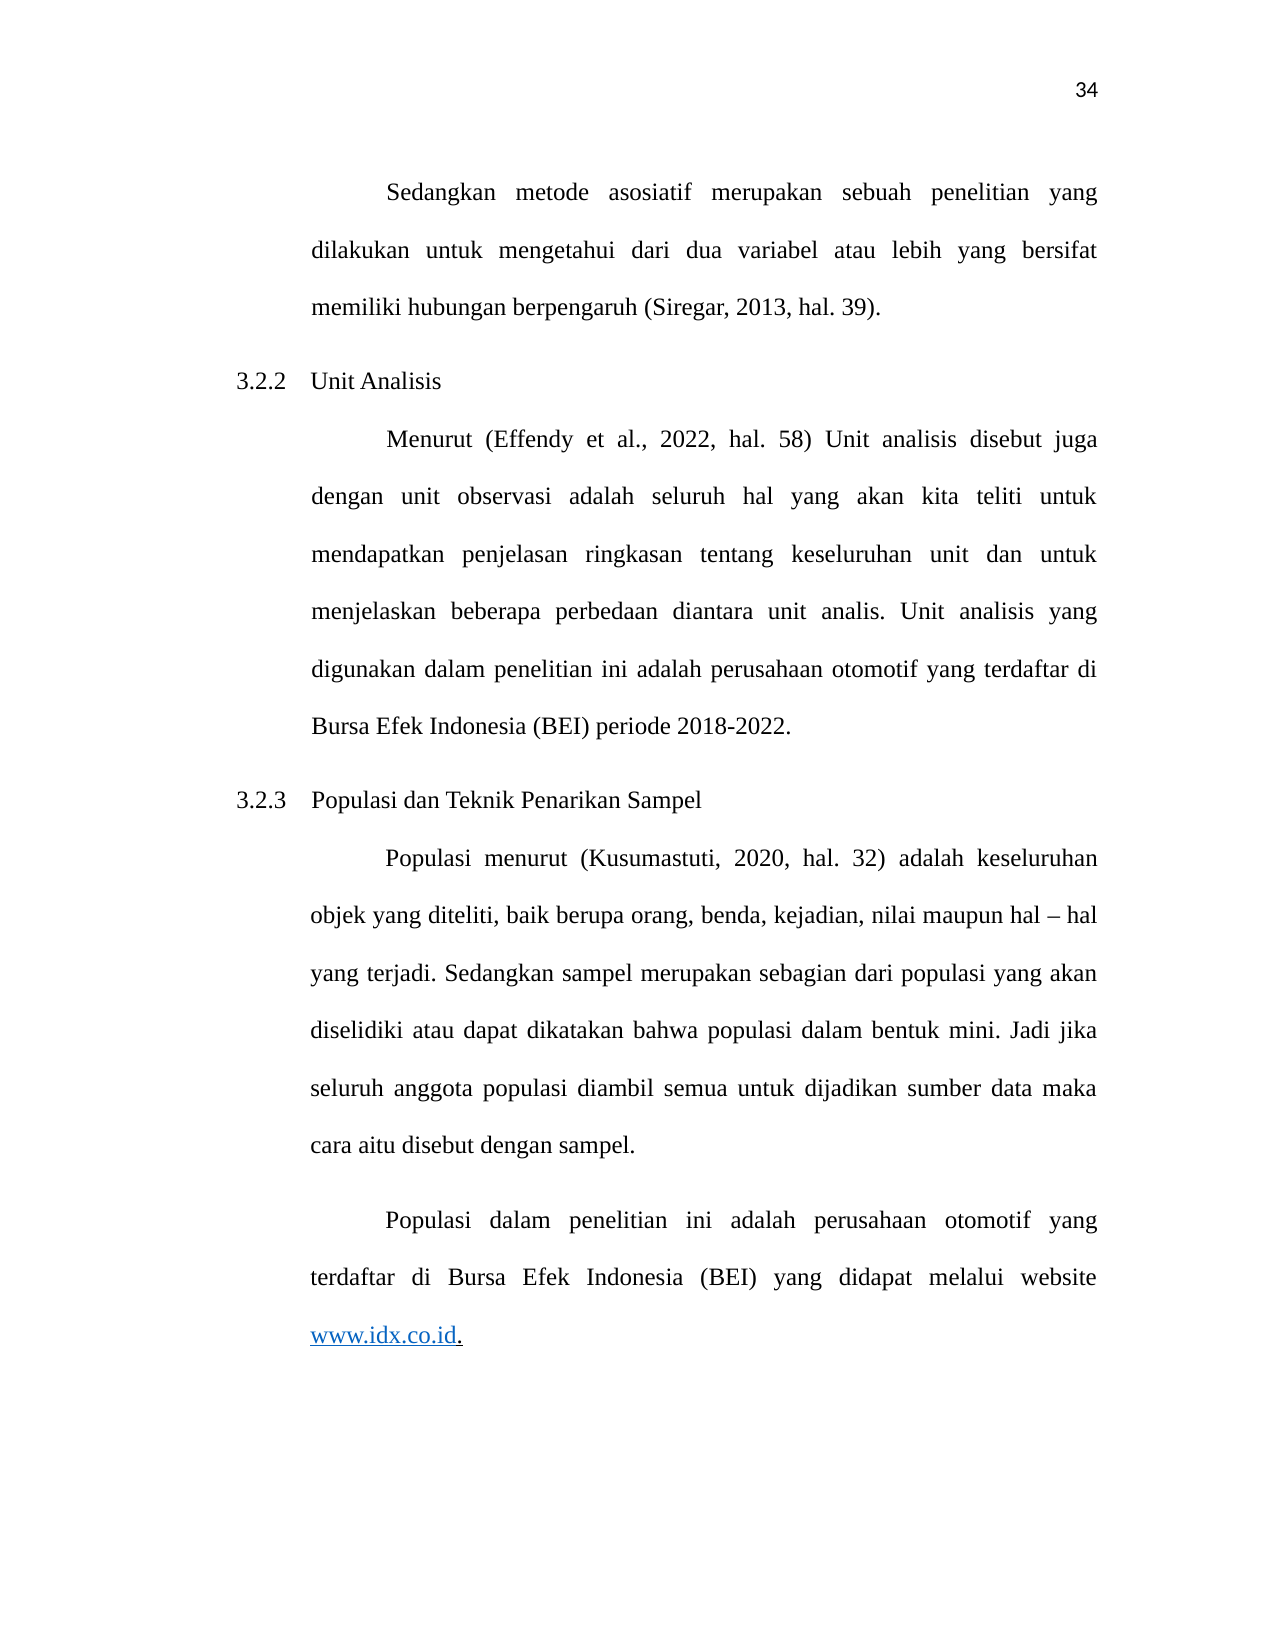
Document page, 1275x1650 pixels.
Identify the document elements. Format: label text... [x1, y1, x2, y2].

text Populasi menurut (Kusumastuti, 2020, hal. 32) adalah keseluruhan objek yang diteliti, baik berupa orang, benda, kejadian, nilai maupun hal – hal yang terjadi. Sedangkan sampel merupakan sebagian dari populasi yang akan diselidiki atau dapat dikatakan bahwa populasi dalam bentuk mini. Jadi jika seluruh anggota populasi diambil semua untuk dijadikan sumber data maka cara aitu disebut dengan sampel. [310, 843, 1098, 1159]
text Menurut (Effendy et al., 2022, hal. 58) Unit analisis disebut juga dengan unit observasi adalah seluruh hal yang akan kita teliti untuk mendapatkan penjelasan ringkasan tentang keseluruhan unit dan untuk menjelaskan beberapa perbedaan diantara unit analis. Unit analisis yang digunakan dalam penelitian ini adalah perusahaan otomotif yang terdaftar di Bursa Efek Indonesia (BEI) periode 2018-2022. [311, 424, 1098, 740]
text Populasi dalam penelitian ini adalah perusahaan otomotif yang terdaftar di Bursa Efek Indonesia (BEI) yang didapat melalui website www.idx.co.id. [310, 1205, 1098, 1348]
subtitle Populasi dan Teknik Penarikan Sampel [236, 786, 1098, 814]
subtitle Unit Analisis [236, 366, 1098, 395]
text Sedangkan metode asosiatif merupakan sebuah penelitian yang dilakukan untuk mengetahui dari dua variabel atau lebih yang bersifat memiliki hubungan berpengaruh (Siregar, 2013, hal. 39). [311, 177, 1098, 321]
